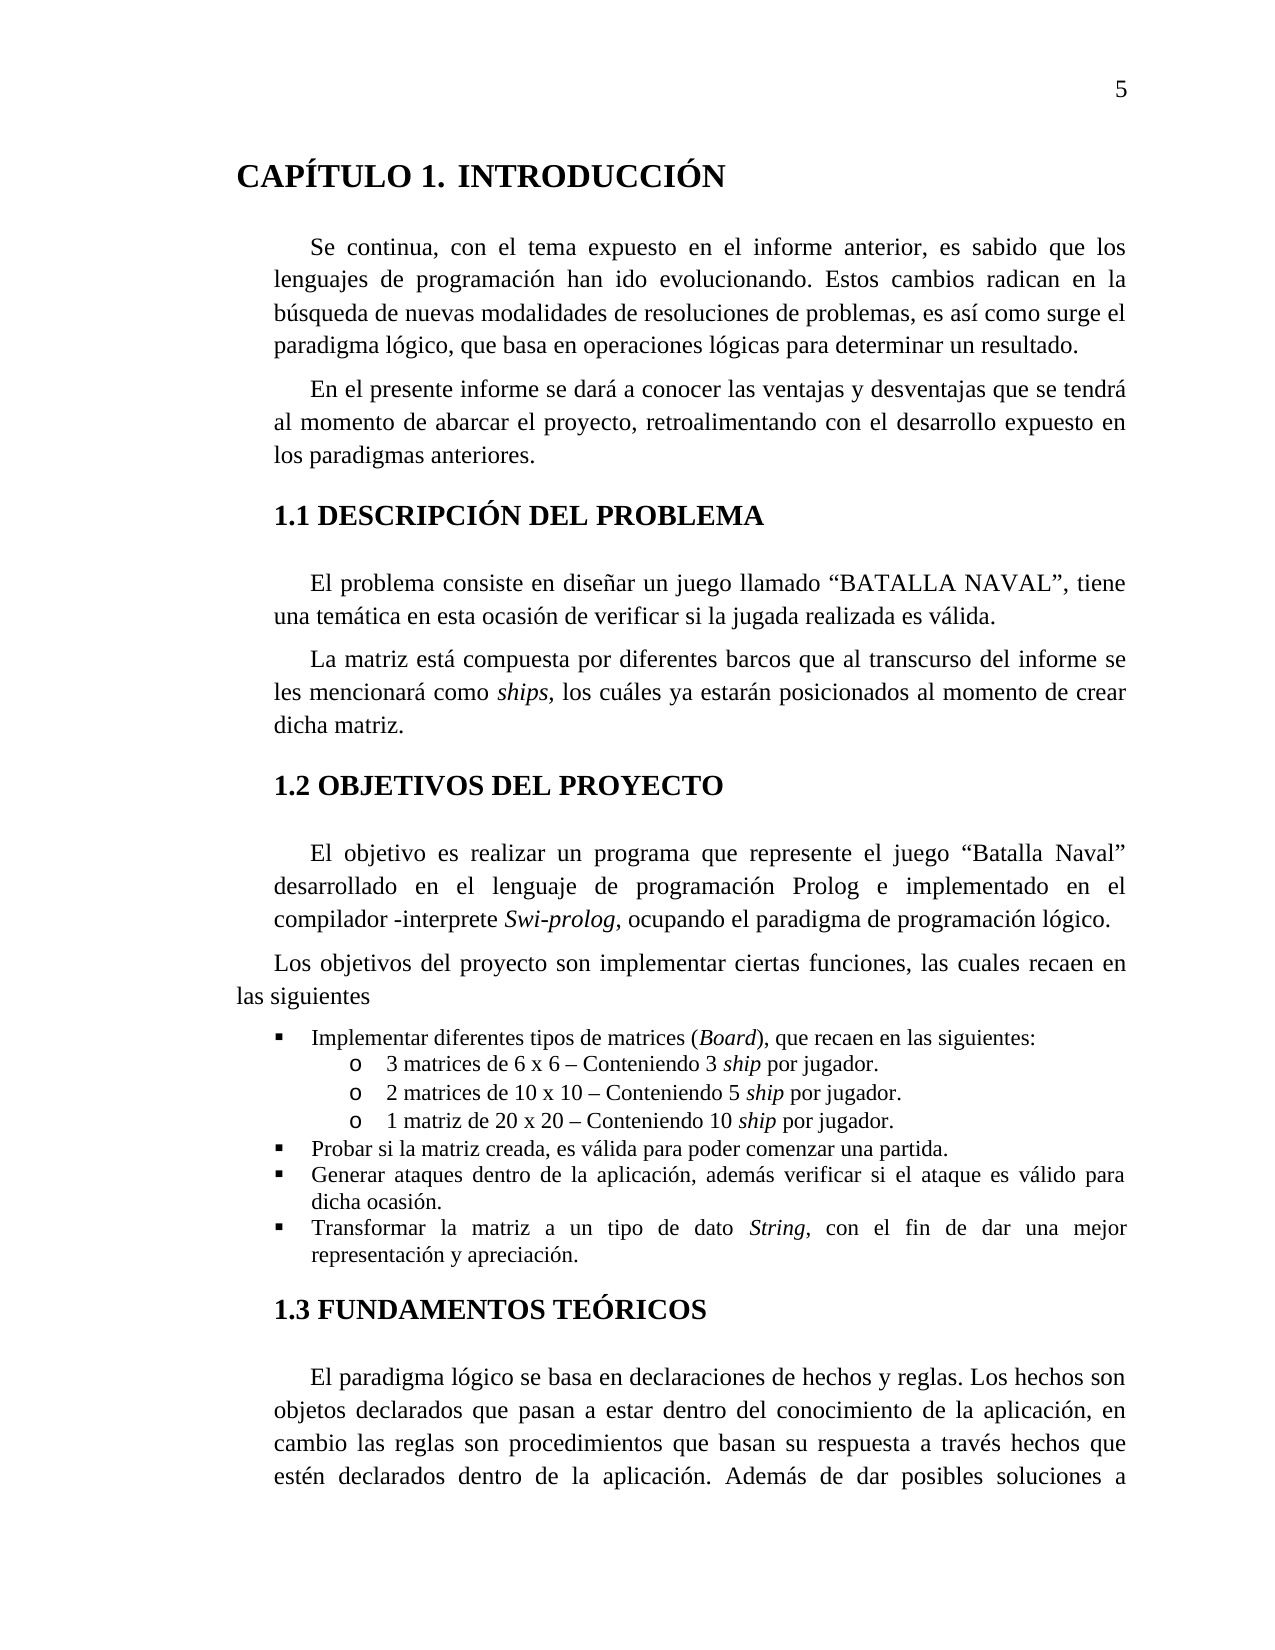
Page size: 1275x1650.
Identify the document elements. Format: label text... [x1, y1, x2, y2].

text La matriz está compuesta por diferentes barcos que al transcurso del informe se les mencionará como ships, los cuáles ya estarán posicionados al momento de crear dicha matriz. [274, 644, 1127, 739]
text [274, 1362, 1127, 1489]
text El objetivo es realizar un programa que represente el juego “Batalla Naval” desarrollado en el lenguaje de programación Prolog e implementado en el compilador -interprete Swi-prolog, ocupando el paradigma de programación lógico. [274, 838, 1127, 933]
list Implementar diferentes tipos de matrices (Board), que recaen en las siguientes: [274, 1024, 1127, 1051]
subtitle FUNDAMENTOS TEÓRICOS [273, 1292, 1127, 1326]
subtitle OBJETIVOS DEL PROYECTO [273, 768, 1127, 802]
list Generar ataques dentro de la aplicación, además verificar si el ataque es válido para dicha ocasión. [274, 1162, 1127, 1214]
list 2 matrices de 10 x 10 – Conteniendo 5 ship por jugador. [349, 1079, 1127, 1107]
text Los objetivos del proyecto son implementar ciertas funciones, las cuales recaen en las siguientes [236, 948, 1127, 1009]
list Transformar la matriz a un tipo de dato String, con el fin de dar una mejor representación y apreciación. [274, 1214, 1127, 1267]
subtitle DESCRIPCIÓN DEL PROBLEMA [273, 498, 1127, 532]
text El problema consiste en diseñar un juego llamado “BATALLA NAVAL”, tiene una temática en esta ocasión de verificar si la jugada realizada es válida. [274, 568, 1127, 630]
subtitle Introducción [236, 156, 1127, 194]
list Probar si la matriz creada, es válida para poder comenzar una partida. [274, 1135, 1127, 1162]
list 1 matriz de 20 x 20 – Conteniendo 10 ship por jugador. [349, 1107, 1127, 1135]
text En el presente informe se dará a conocer las ventajas y desventajas que se tendrá al momento de abarcar el proyecto, retroalimentando con el desarrollo expuesto en los paradigmas anteriores. [274, 374, 1127, 469]
text Se continua, con el tema expuesto en el informe anterior, es sabido que los lenguajes de programación han ido evolucionando. Estos cambios radican en la búsqueda de nuevas modalidades de resoluciones de problemas, es así como surge el paradigma lógico, que basa en operaciones lógicas para determinar un resultado. [274, 232, 1127, 359]
list 3 matrices de 6 x 6 – Conteniendo 3 ship por jugador. [349, 1051, 1127, 1079]
